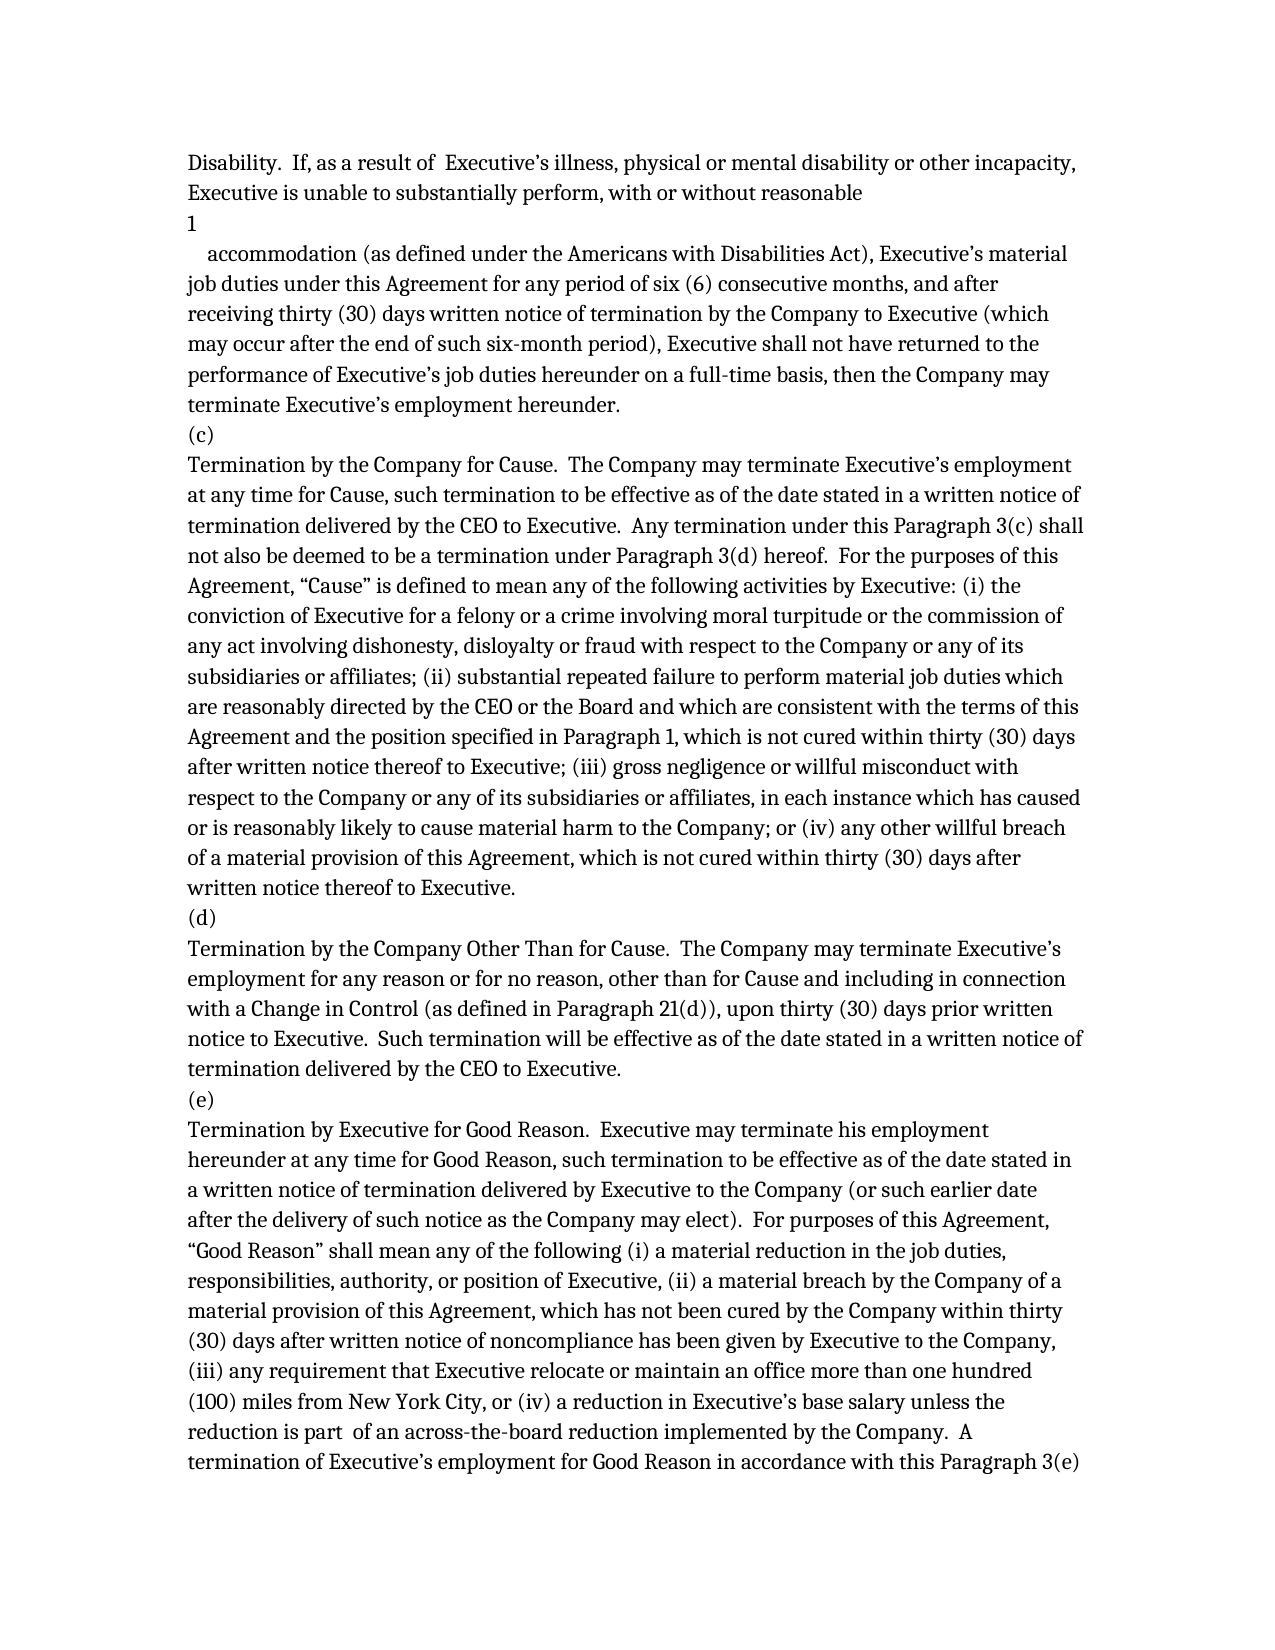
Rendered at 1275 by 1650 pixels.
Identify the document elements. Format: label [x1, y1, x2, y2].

text [187, 150, 1087, 1475]
